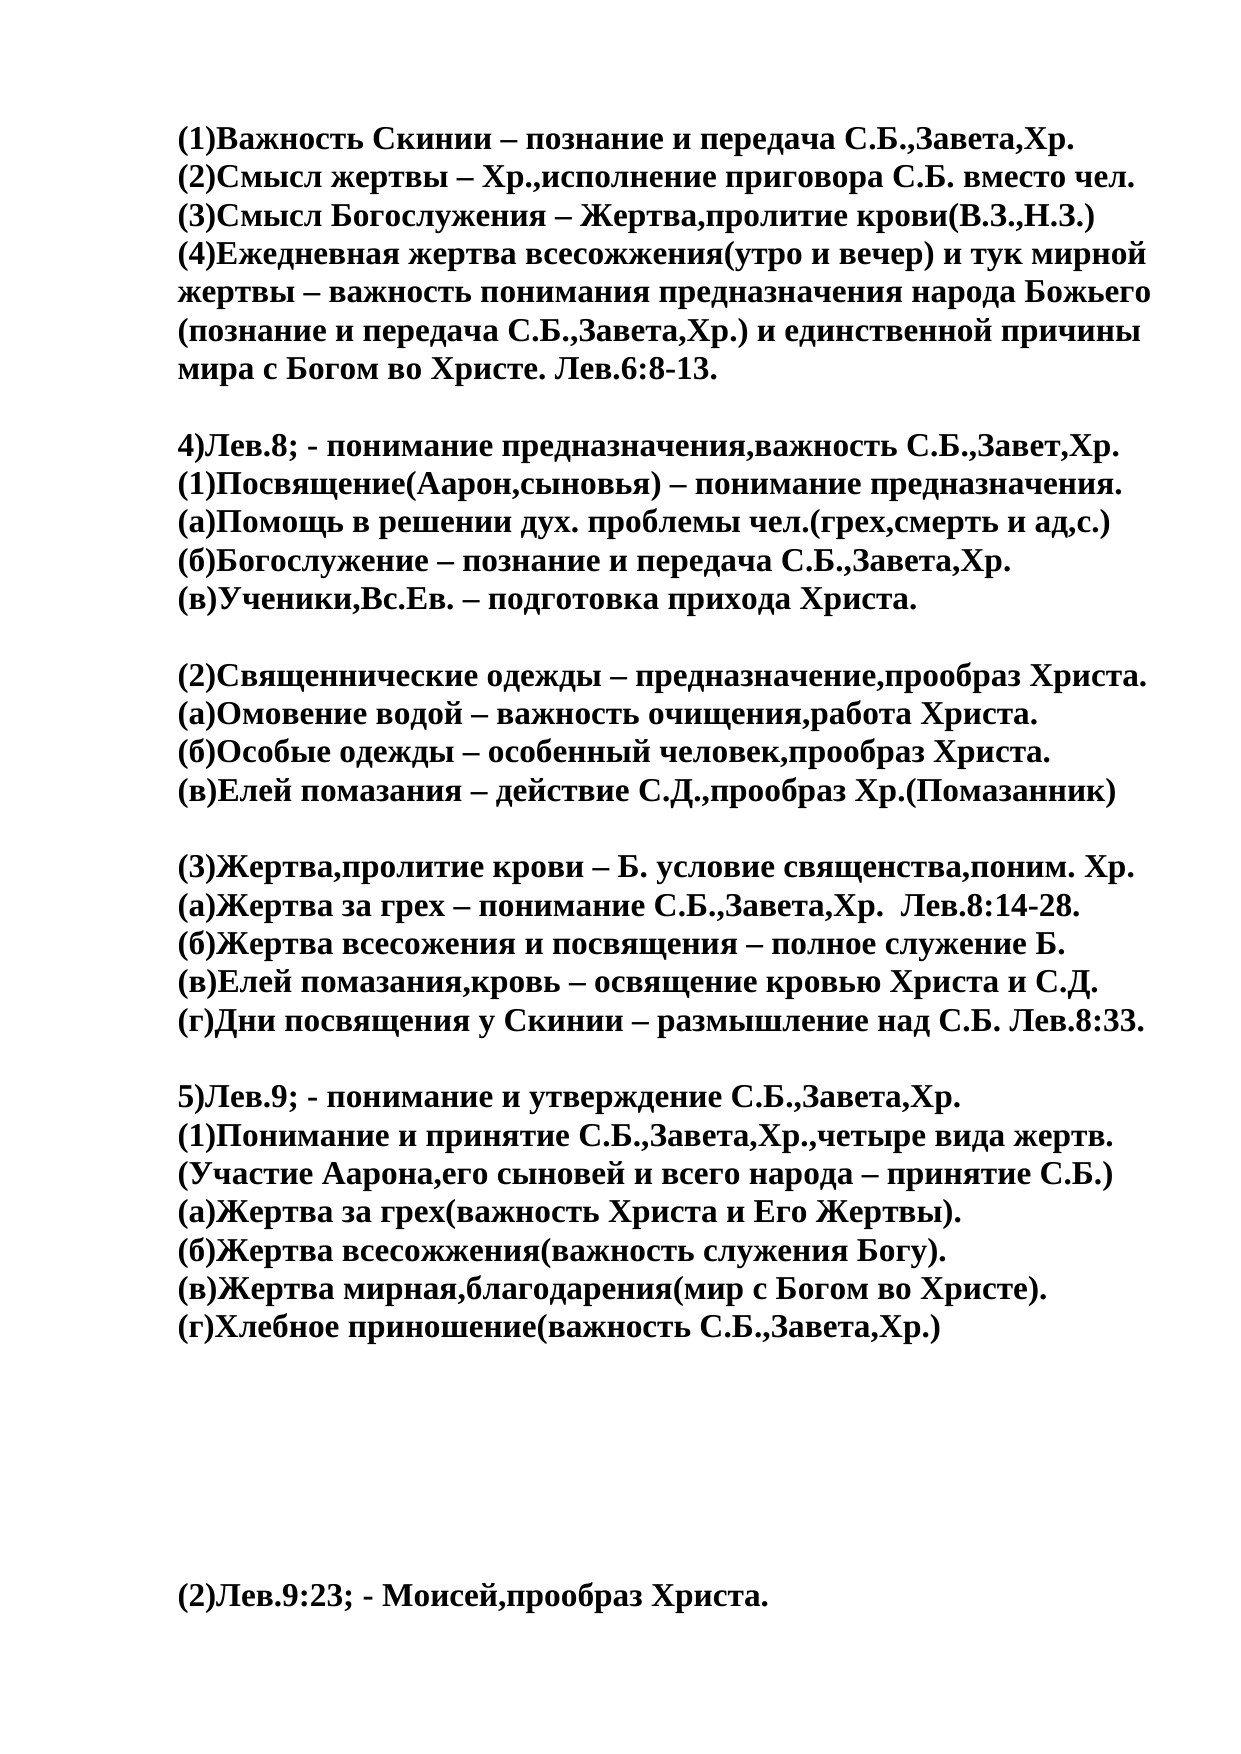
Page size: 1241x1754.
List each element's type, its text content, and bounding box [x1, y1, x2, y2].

text 5)Лев.9; - понимание и утверждение С.Б.,Завета,Хр. [177, 1076, 1152, 1115]
text (б)Жертва всесожжения(важность служения Богу). [177, 1230, 1152, 1268]
text (Участие Аарона,его сыновей и всего народа – принятие С.Б.) [177, 1153, 1152, 1191]
text (в)Елей помазания,кровь – освящение кровью Христа и С.Д. [177, 961, 1152, 1000]
text (в)Жертва мирная,благодарения(мир с Богом во Христе). [177, 1268, 1152, 1306]
text 4)Лев.8; - понимание предназначения,важность С.Б.,Завет,Хр. [177, 425, 1152, 463]
text (а)Жертва за грех – понимание С.Б.,Завета,Хр. Лев.8:14-28. [177, 885, 1152, 923]
text (г)Хлебное приношение(важность С.Б.,Завета,Хр.) [177, 1306, 1152, 1345]
text (1)Посвящение(Аарон,сыновья) – понимание предназначения. [177, 463, 1152, 501]
text (3)Жертва,пролитие крови – Б. условие священства,поним. Хр. [177, 846, 1152, 885]
text (2)Лев.9:23; - Моисей,прообраз Христа. [177, 1575, 1152, 1613]
text (2)Священнические одежды – предназначение,прообраз Христа. [177, 655, 1152, 693]
text (познание и передача С.Б.,Завета,Хр.) и единственной причины мира с Богом во Христе. Лев.6:8-13. [177, 310, 1152, 386]
text (а)Омовение водой – важность очищения,работа Христа. [177, 693, 1152, 731]
text (2)Смысл жертвы – Хр.,исполнение приговора С.Б. вместо чел. [177, 156, 1152, 195]
text (г)Дни посвящения у Скинии – размышление над С.Б. Лев.8:33. [177, 1000, 1152, 1038]
text (в)Ученики,Вс.Ев. – подготовка прихода Христа. [177, 578, 1152, 616]
text (4)Ежедневная жертва всесожжения(утро и вечер) и тук мирной [177, 233, 1152, 271]
text (3)Смысл Богослужения – Жертва,пролитие крови(В.З.,Н.З.) [177, 195, 1152, 233]
text (б)Богослужение – познание и передача С.Б.,Завета,Хр. [177, 540, 1152, 578]
text (б)Жертва всесожения и посвящения – полное служение Б. [177, 923, 1152, 961]
text (а)Жертва за грех(важность Христа и Его Жертвы). [177, 1191, 1152, 1230]
text (б)Особые одежды – особенный человек,прообраз Христа. [177, 731, 1152, 770]
text (в)Елей помазания – действие С.Д.,прообраз Хр.(Помазанник) [177, 770, 1152, 808]
text жертвы – важность понимания предназначения народа Божьего [177, 271, 1152, 310]
text (а)Помощь в решении дух. проблемы чел.(грех,смерть и ад,с.) [177, 501, 1152, 540]
text (1)Важность Скинии – познание и передача С.Б.,Завета,Хр. [177, 118, 1152, 156]
text (1)Понимание и принятие С.Б.,Завета,Хр.,четыре вида жертв. [177, 1115, 1152, 1153]
